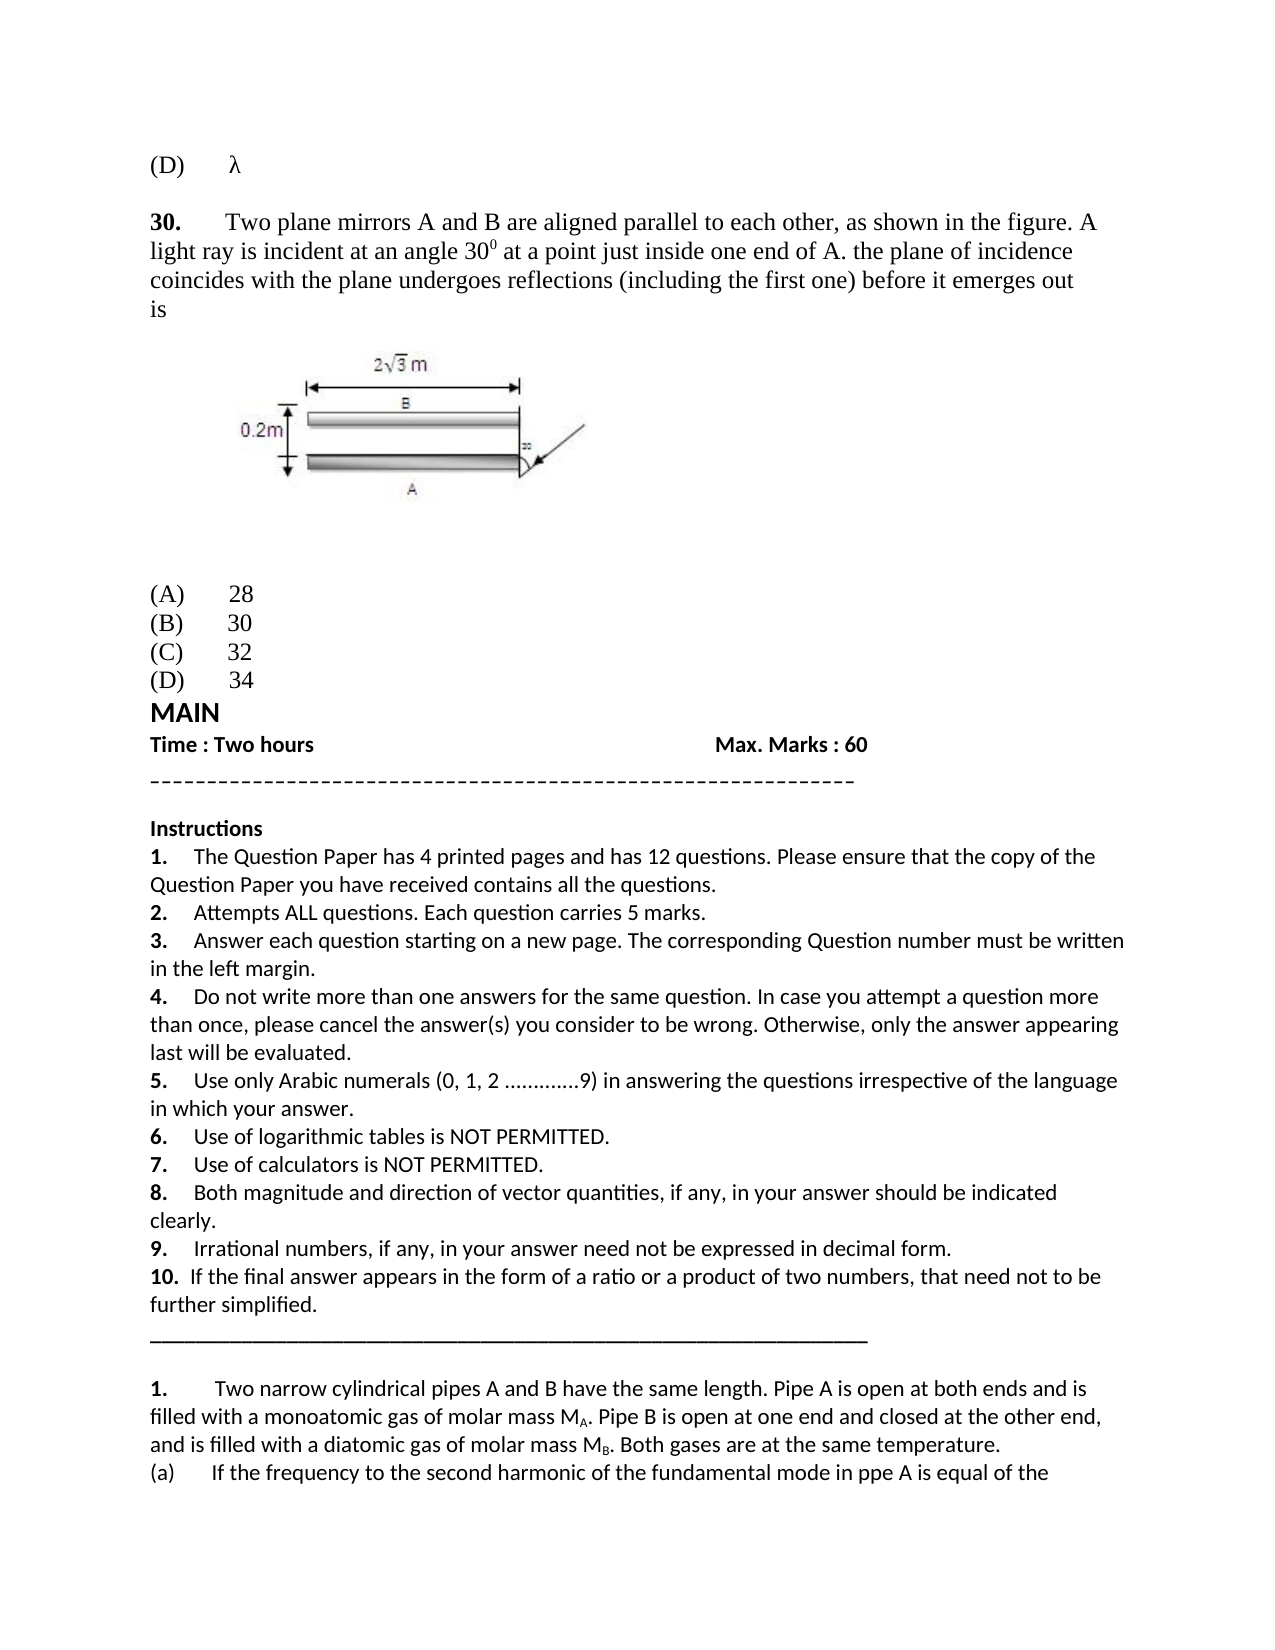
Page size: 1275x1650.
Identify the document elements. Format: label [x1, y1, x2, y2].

text [150, 150, 1125, 694]
picture [212, 351, 605, 517]
text [150, 694, 1125, 1486]
